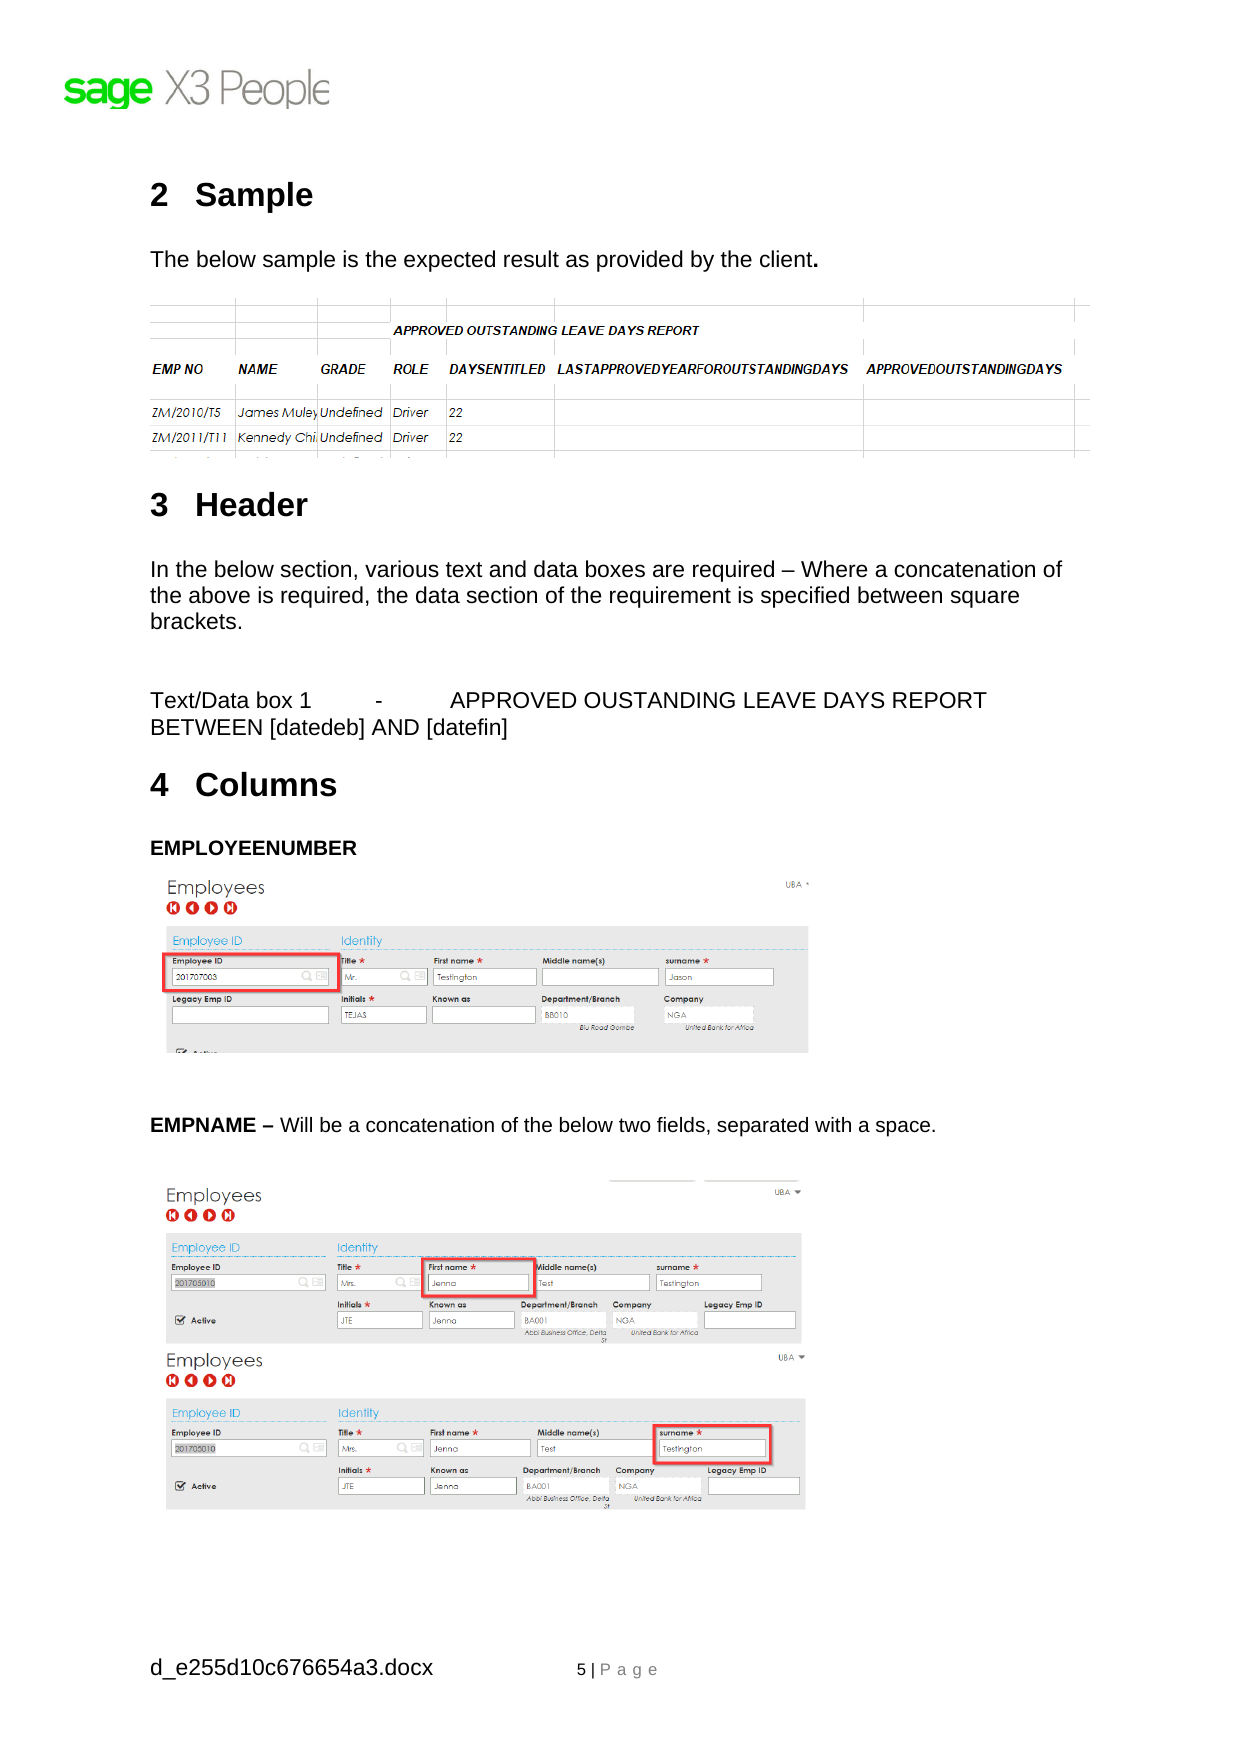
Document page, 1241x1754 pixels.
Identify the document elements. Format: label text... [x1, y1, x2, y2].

text EMPNAME – Will be a concatenation of the below two fields, separated with a space. [150, 1113, 1090, 1137]
subtitle Sample [150, 175, 1090, 213]
picture [150, 298, 1091, 458]
subtitle Columns [150, 765, 1090, 803]
text EMPLOYEENUMBER [150, 836, 1090, 860]
picture [63, 68, 329, 109]
picture [150, 1180, 815, 1512]
subtitle Header [150, 484, 1090, 523]
text The below sample is the expected result as provided by the client. [150, 246, 1090, 272]
text In the below section, various text and data boxes are required – Where a concatenation of the above is required, the data section of the requirement is specified between square brackets. [150, 556, 1090, 635]
text Text/Data box 1 - APPROVED OUSTANDING LEAVE DAYS REPORT BETWEEN [datedeb] AND [datefin] [150, 687, 1090, 740]
picture [150, 876, 809, 1053]
